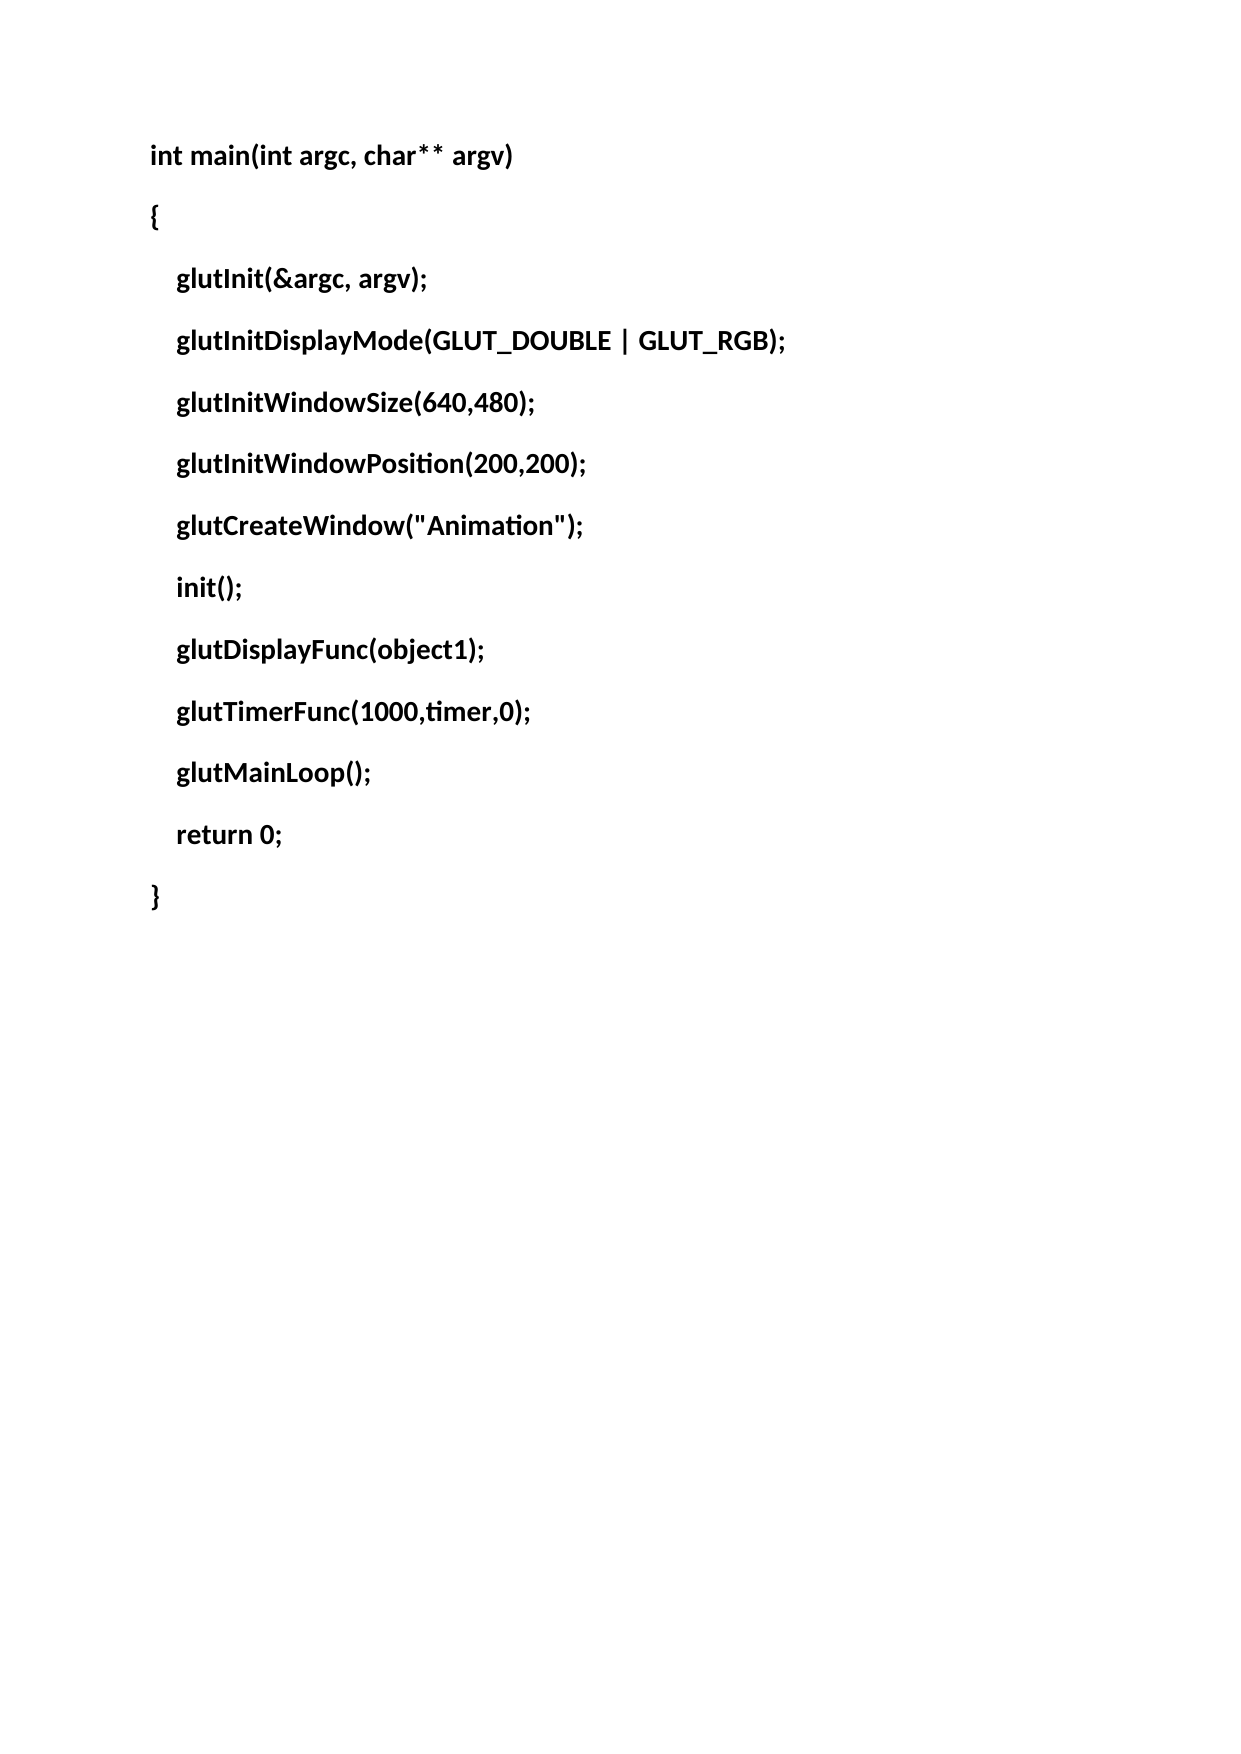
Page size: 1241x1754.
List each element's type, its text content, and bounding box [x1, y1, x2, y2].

text } [150, 878, 1165, 914]
text { [150, 198, 1165, 234]
text glutTimerFunc(1000,timer,0); [150, 693, 1165, 728]
text return 0; [150, 816, 1165, 852]
text init(); [150, 569, 1165, 605]
text glutInitWindowSize(640,480); [150, 384, 1165, 419]
text glutDisplayFunc(object1); [150, 631, 1165, 667]
text glutMainLoop(); [150, 754, 1165, 790]
text glutInitDisplayMode(GLUT_DOUBLE | GLUT_RGB); [150, 322, 1165, 358]
text glutInit(&argc, argv); [150, 260, 1165, 296]
text int main(int argc, char** argv) [150, 137, 1165, 172]
text glutCreateWindow("Animation"); [150, 507, 1165, 543]
text glutInitWindowPosition(200,200); [150, 446, 1165, 481]
